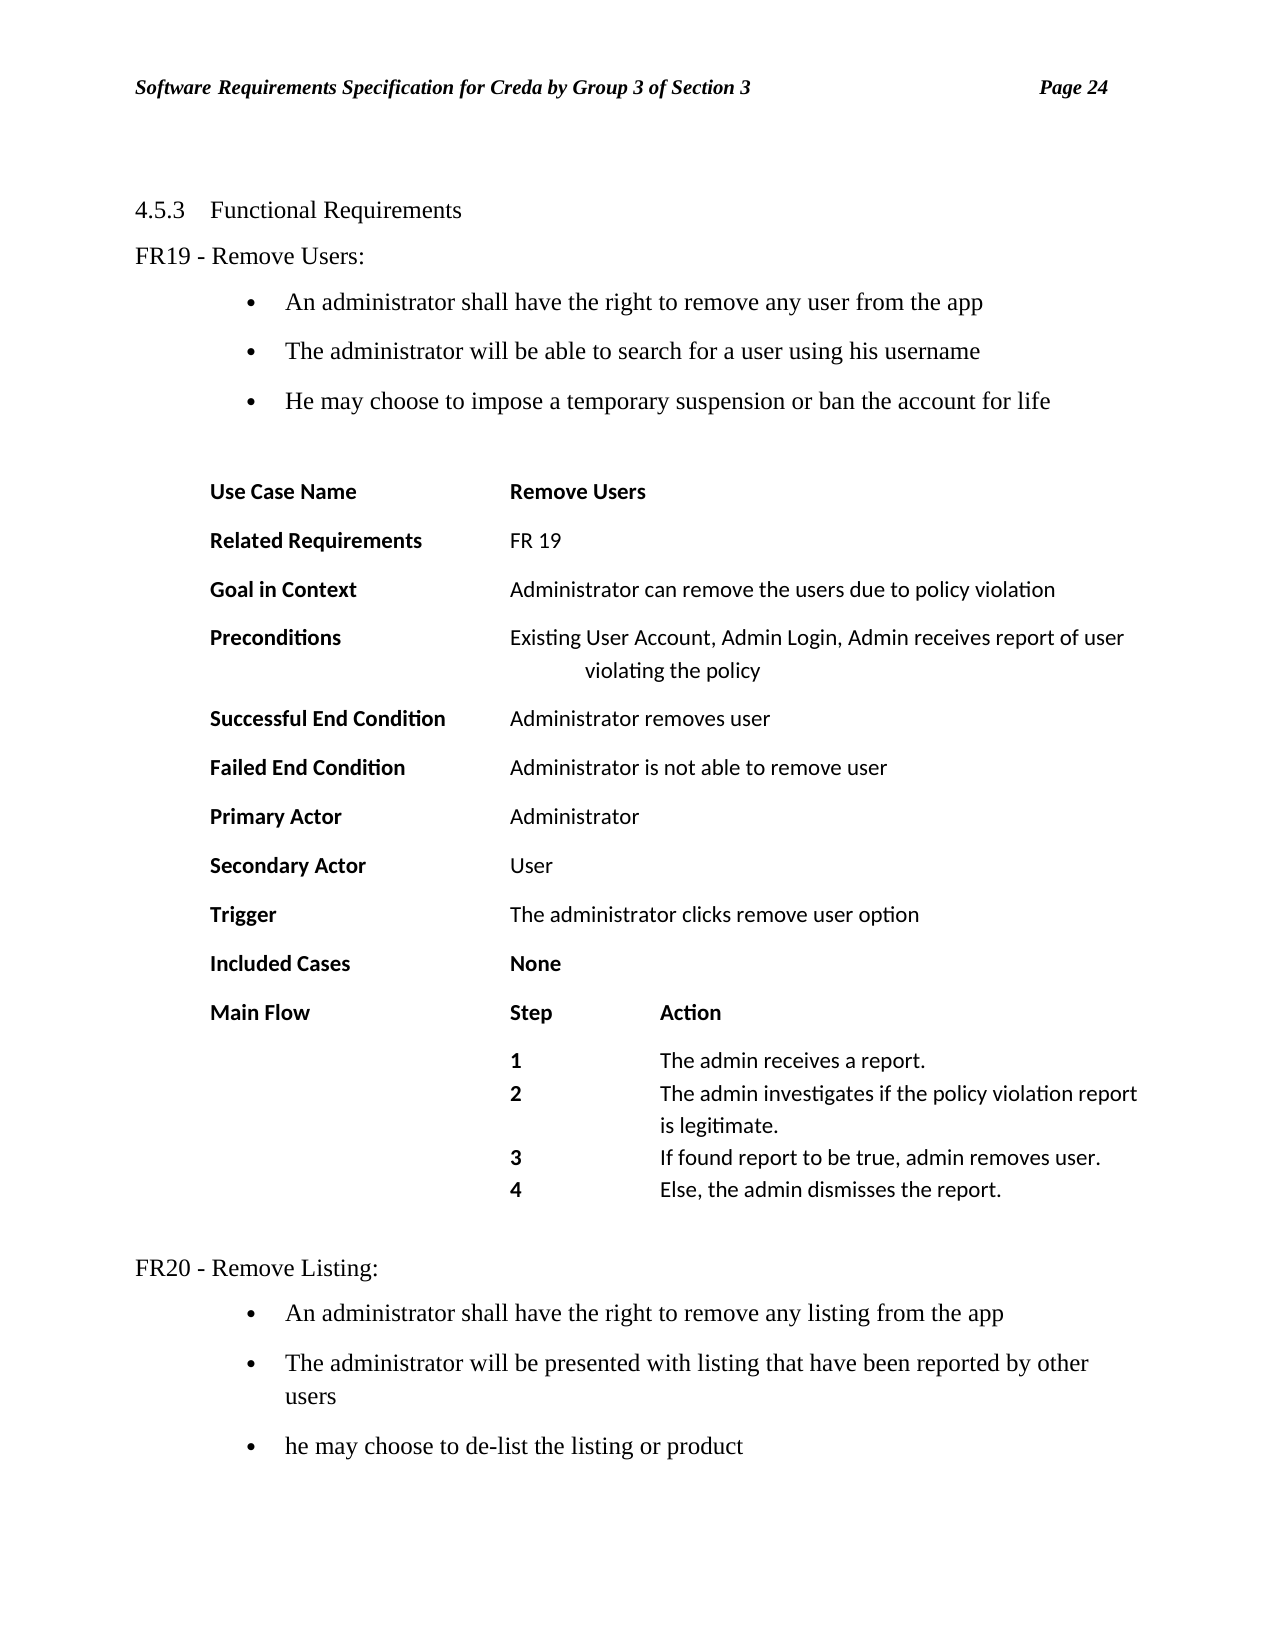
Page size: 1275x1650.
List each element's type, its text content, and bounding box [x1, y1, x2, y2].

list he may choose to de-list the listing or product [247, 1431, 1140, 1460]
text Use Case Name Remove Users [210, 477, 1140, 505]
text FR19 - Remove Users: [135, 241, 1140, 270]
text Primary Actor Administrator [210, 802, 1140, 830]
text Included Cases None [210, 949, 1140, 977]
list The administrator will be presented with listing that have been reported by other users [247, 1348, 1140, 1410]
text Secondary Actor User [210, 851, 1140, 879]
text 4.5.3 Functional Requirements [135, 196, 1140, 224]
text Successful End Condition Administrator removes user [210, 704, 1140, 733]
text Related Requirements FR 19 [210, 526, 1140, 554]
list The admin investigates if the policy violation report is legitimate. [510, 1079, 1140, 1139]
text Trigger The administrator clicks remove user option [210, 900, 1140, 928]
list If found report to be true, admin removes user. [510, 1143, 1140, 1171]
list The administrator will be able to search for a user using his username [247, 336, 1140, 365]
text Goal in Context Administrator can remove the users due to policy violation [210, 575, 1140, 603]
text Failed End Condition Administrator is not able to remove user [210, 753, 1140, 781]
list An administrator shall have the right to remove any listing from the app [247, 1298, 1140, 1327]
list An administrator shall have the right to remove any user from the app [247, 287, 1140, 315]
list Else, the admin dismisses the report. [510, 1175, 1140, 1203]
list The admin receives a report. [510, 1047, 1140, 1074]
text FR20 - Remove Listing: [135, 1253, 1140, 1282]
text Main Flow Step Action [210, 998, 1140, 1026]
list He may choose to impose a temporary suspension or ban the account for life [247, 386, 1140, 415]
text Preconditions Existing User Account, Admin Login, Admin receives report of user violating the policy [210, 623, 1140, 684]
